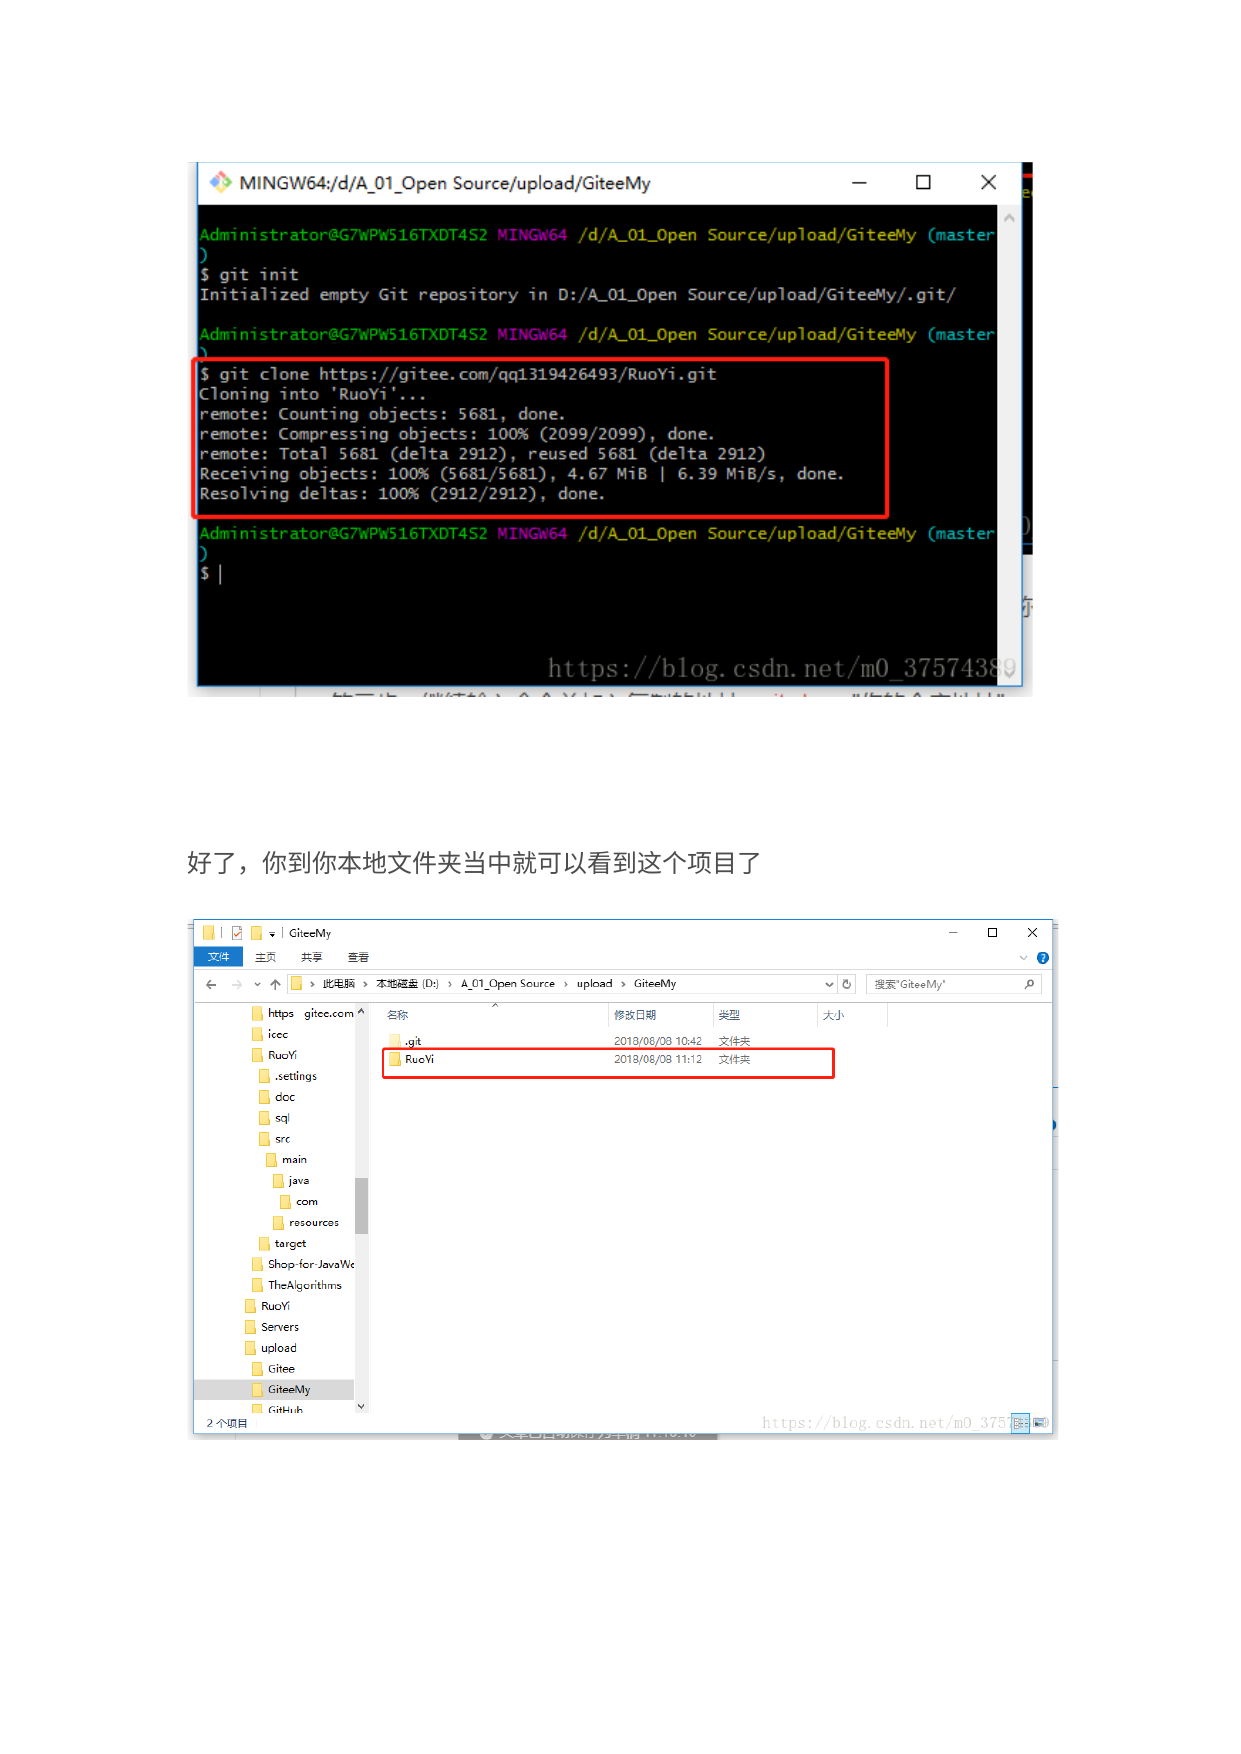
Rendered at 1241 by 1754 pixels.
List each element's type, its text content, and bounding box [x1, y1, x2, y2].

text 好了，你到你本地文件夹当中就可以看到这个项目了 [187, 829, 1053, 894]
picture [187, 919, 1059, 1440]
picture [187, 162, 1033, 697]
